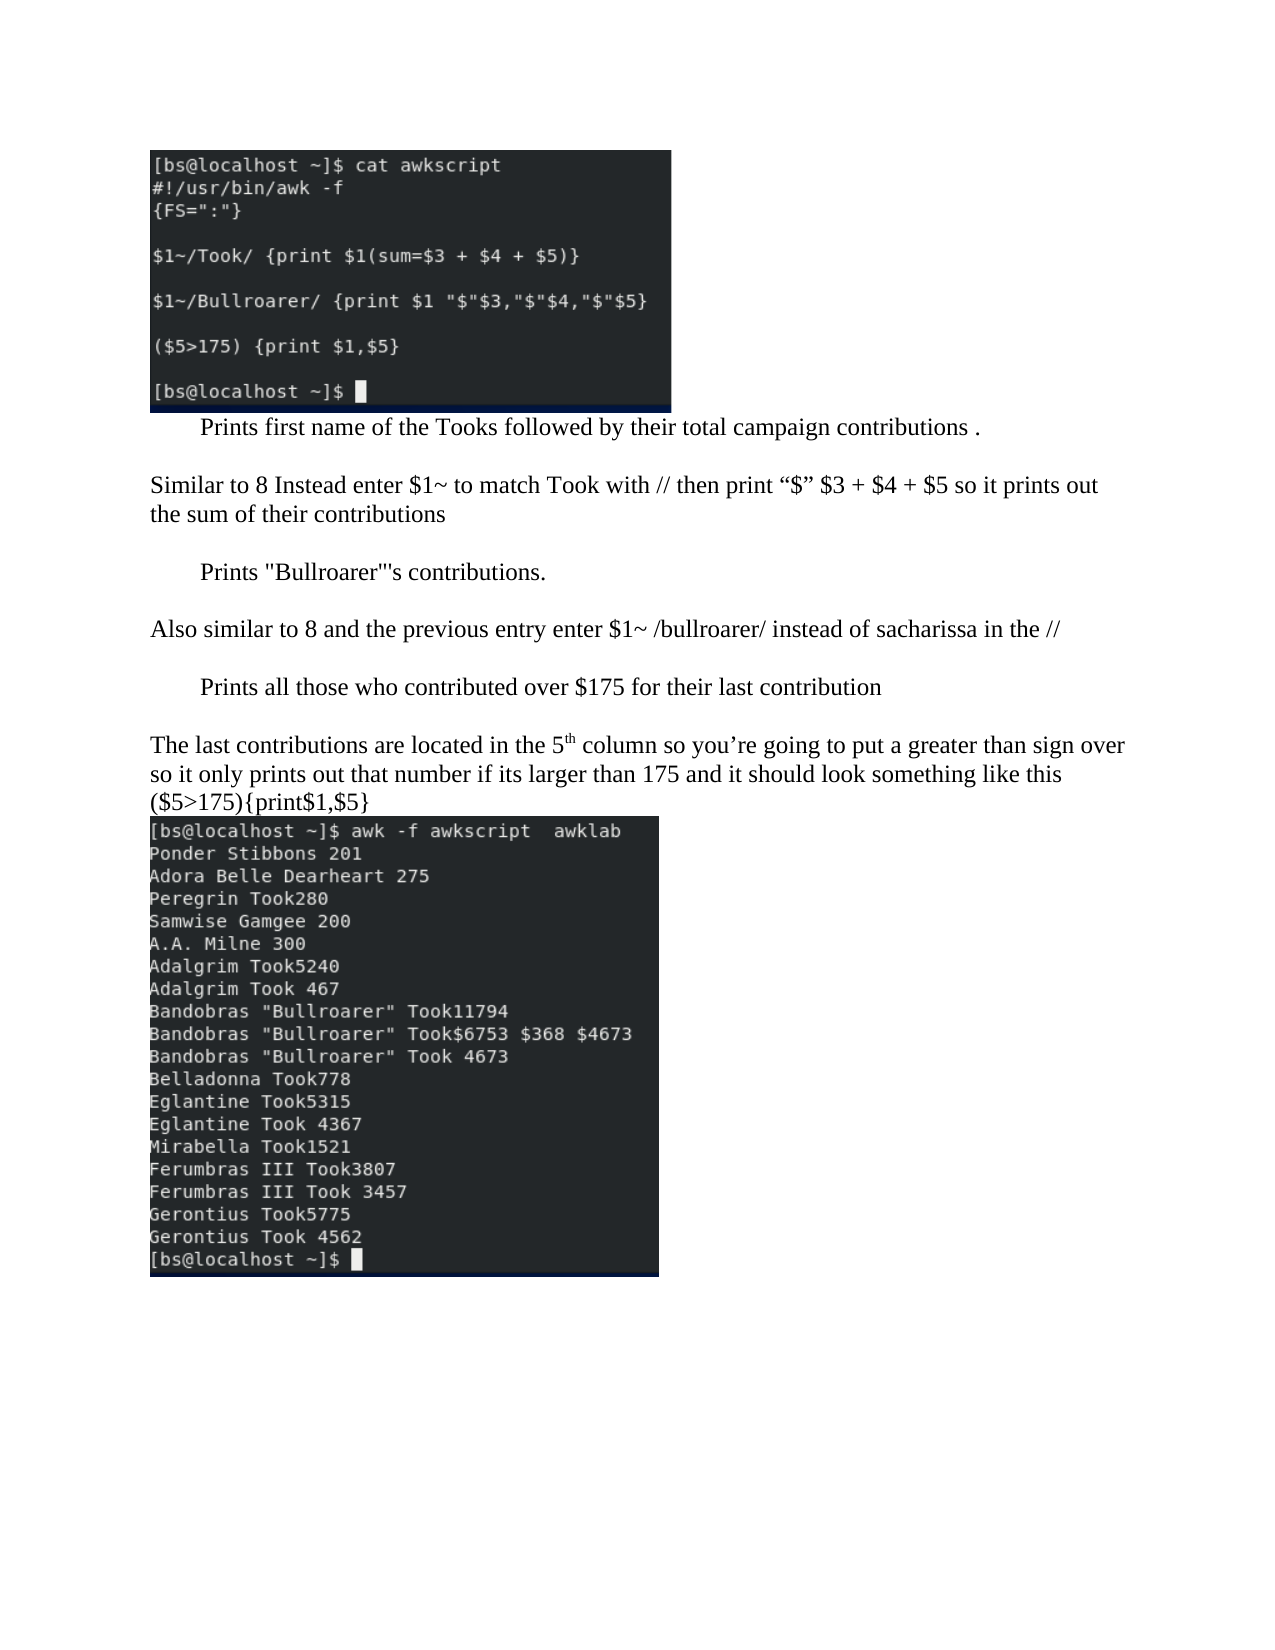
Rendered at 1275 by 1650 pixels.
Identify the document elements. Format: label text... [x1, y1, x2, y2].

text Also similar to 8 and the previous entry enter $1~ /bullroarer/ instead of sacharissa in the // Prints all those who contributed over $175 for their last contribution [150, 614, 1125, 701]
picture [150, 816, 659, 1277]
picture [150, 150, 672, 413]
text Similar to 8 Instead enter $1~ to match Took with // then print “$” $3 + $4 + $5 so it prints out the sum of their contributions Prints "Bullroarer"'s contributions. [150, 470, 1125, 585]
